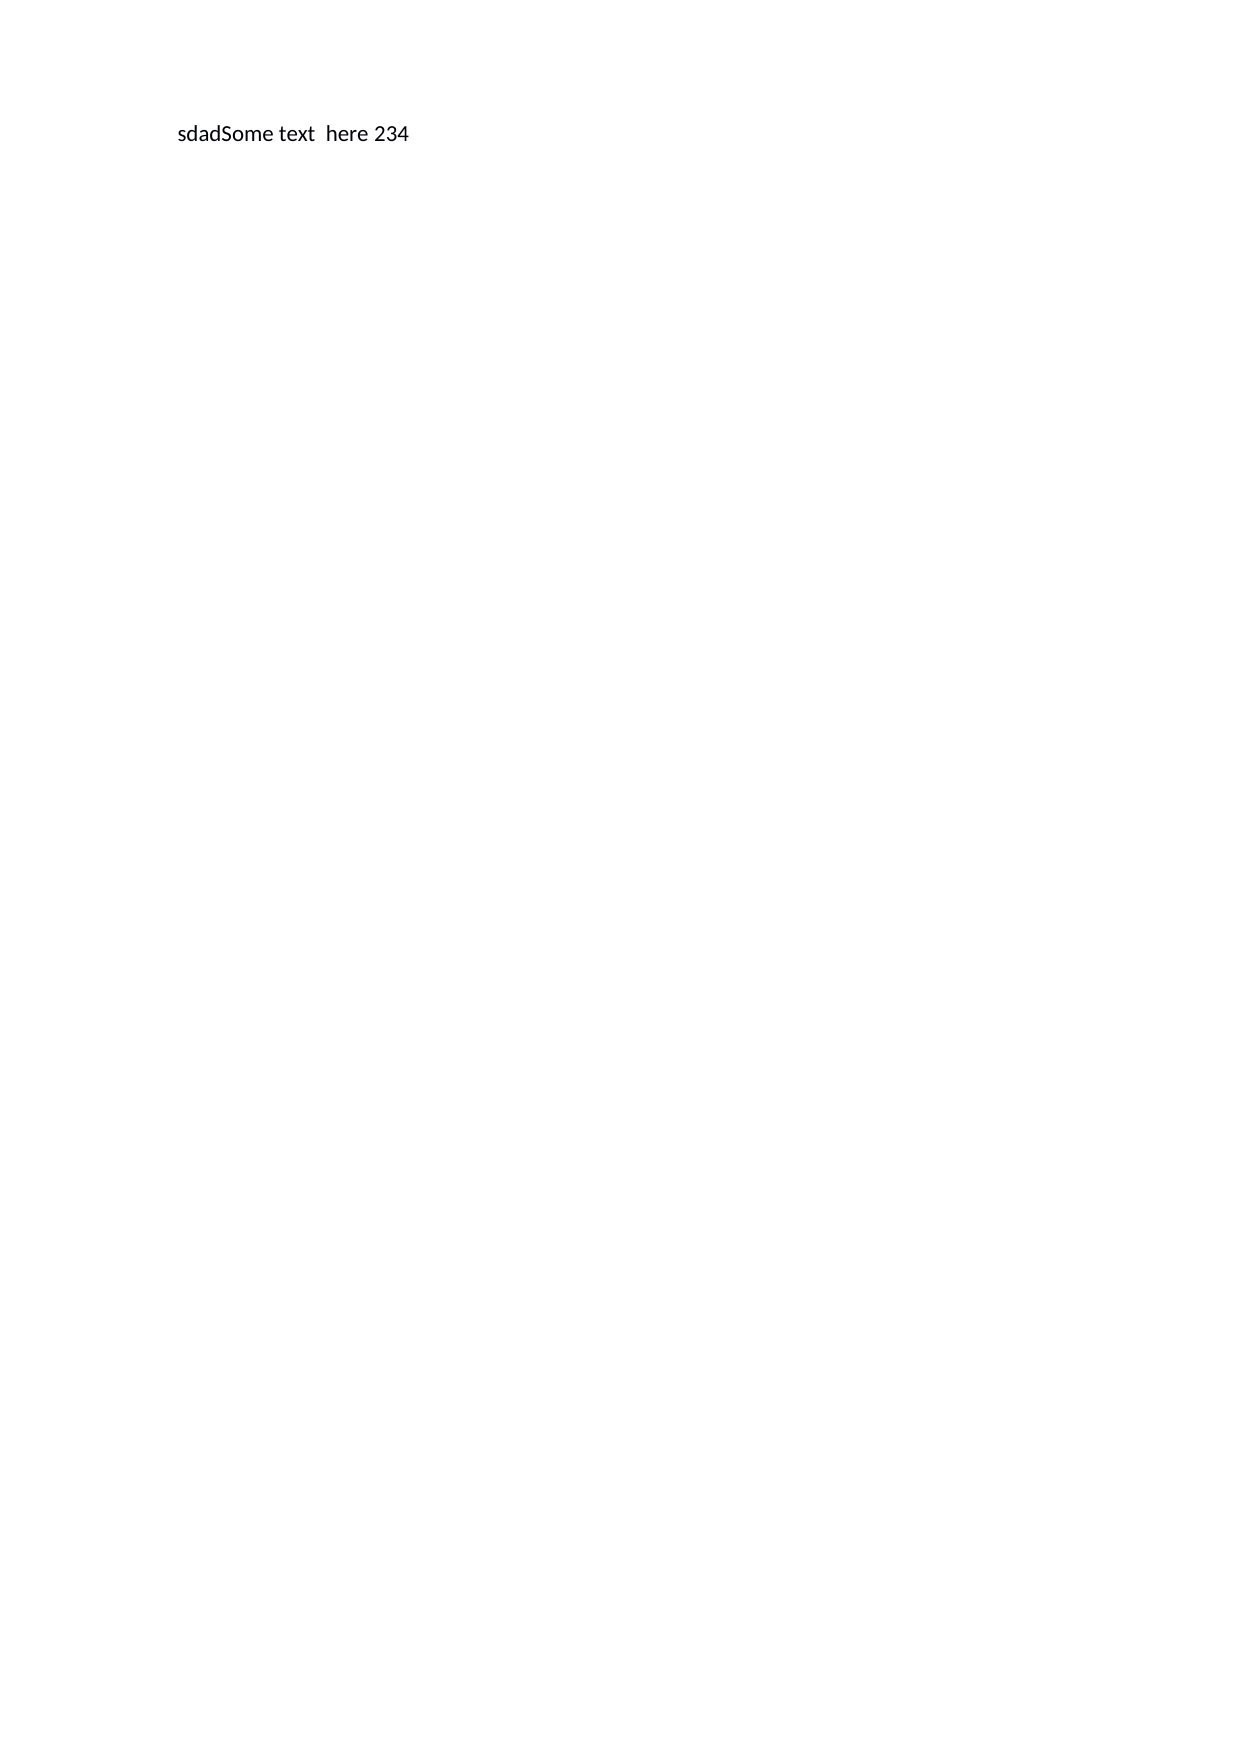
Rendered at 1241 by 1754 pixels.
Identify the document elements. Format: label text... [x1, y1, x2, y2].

text sdadSome text here 234 [177, 118, 1152, 147]
